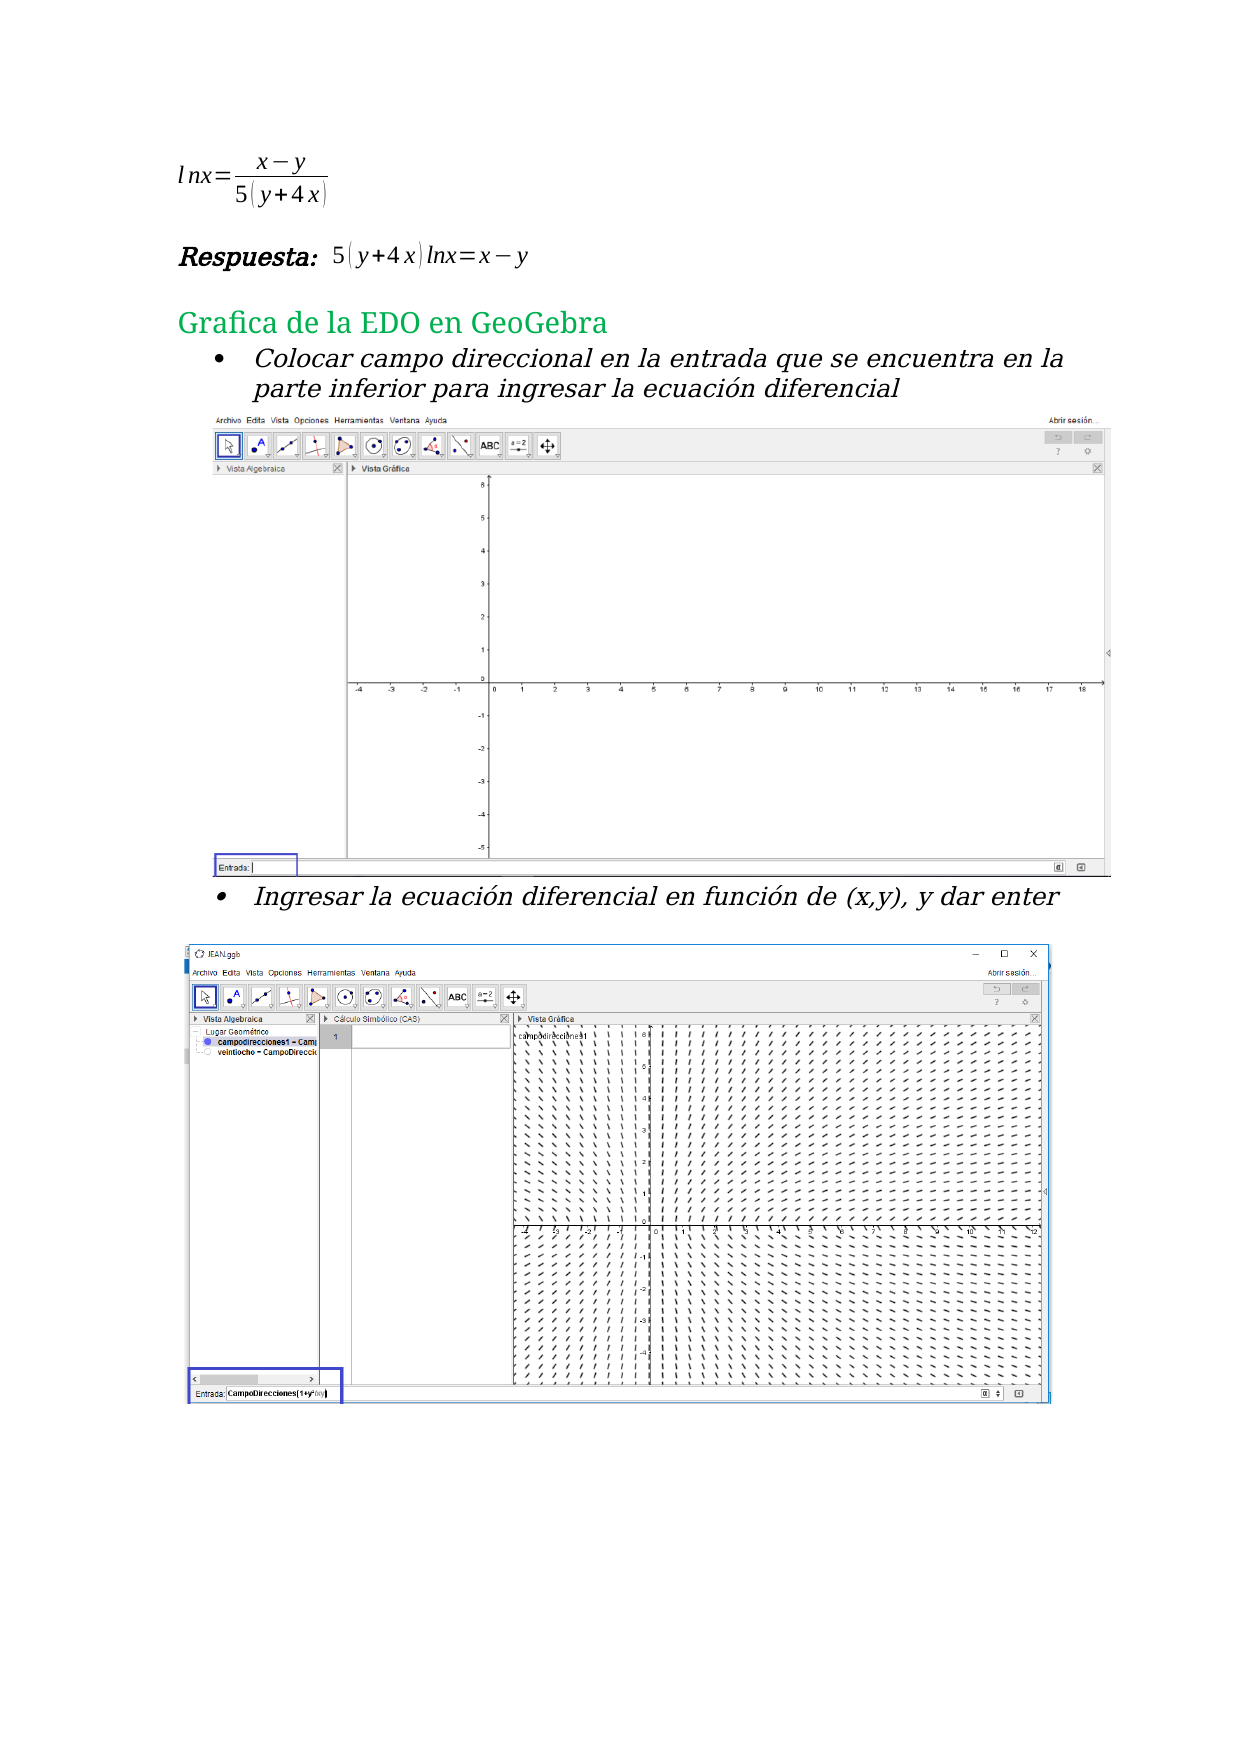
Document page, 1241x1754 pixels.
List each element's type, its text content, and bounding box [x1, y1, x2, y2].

list Colocar campo direccional en la entrada que se encuentra en la parte inferior para ingresar la ecuación diferencial [215, 342, 1063, 402]
picture [212, 415, 1111, 877]
text Grafica de la EDO en GeoGebra [177, 302, 1063, 342]
picture [184, 944, 1053, 1404]
text Respuesta: [177, 240, 1063, 271]
list Ingresar la ecuación diferencial en función de (x,y), y dar enter y vemos la familia de curvas graficadas en nuestro lado derecho del plano [215, 877, 1063, 980]
